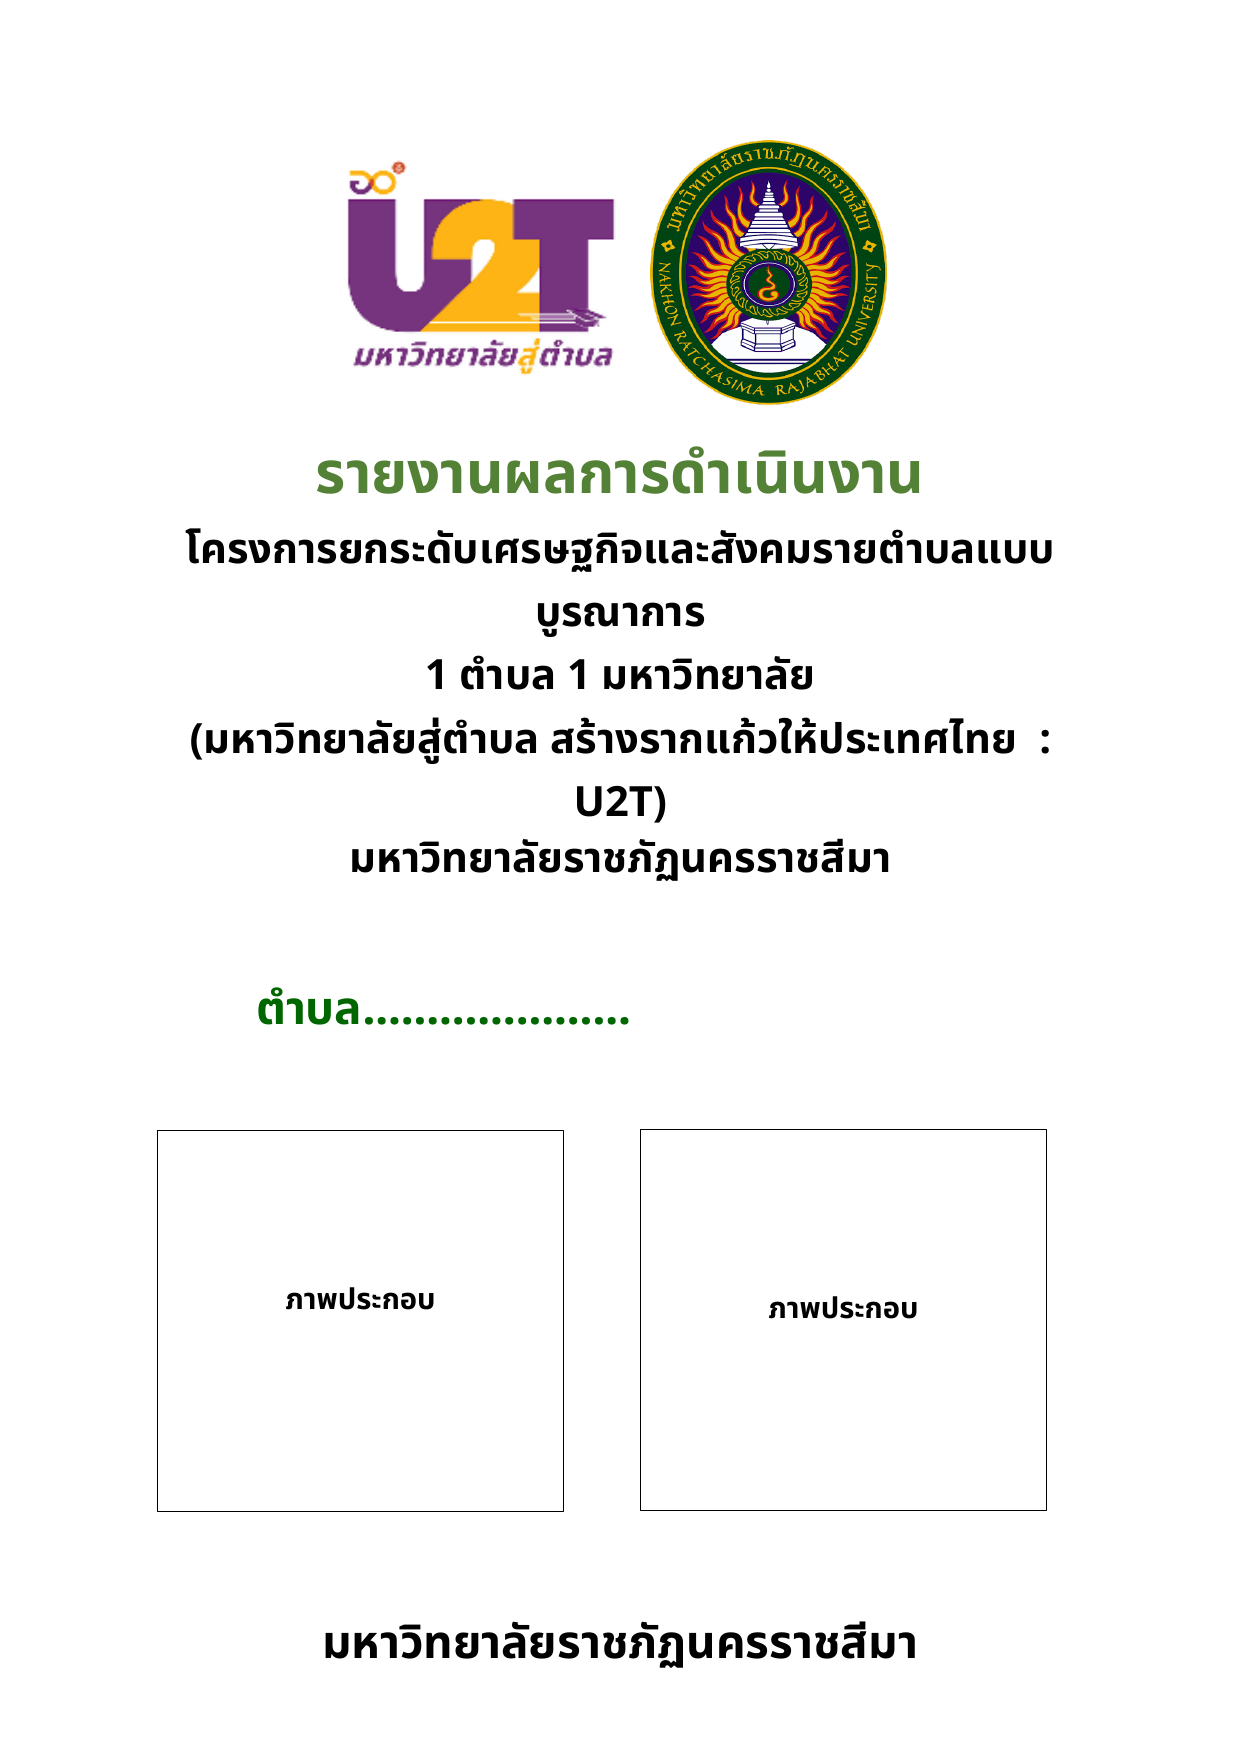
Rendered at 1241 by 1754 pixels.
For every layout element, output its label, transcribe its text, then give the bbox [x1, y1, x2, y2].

text มหาวิทยาลัยราชภัฏนครราชสีมา [150, 829, 1090, 892]
text (มหาวิทยาลัยสู่ตำบล สร้างรากแก้วให้ประเทศไทย : U2T) [150, 708, 1090, 829]
text โครงการยกระดับเศรษฐกิจและสังคมรายตำบลแบบบูรณาการ [150, 519, 1090, 645]
picture [650, 140, 887, 405]
text มหาวิทยาลัยราชภัฏนครราชสีมา [150, 1610, 1090, 1679]
text รายงานผลการดำเนินงาน [150, 431, 1090, 519]
picture [327, 156, 632, 389]
text 1 ตำบล 1 มหาวิทยาลัย [150, 645, 1090, 708]
